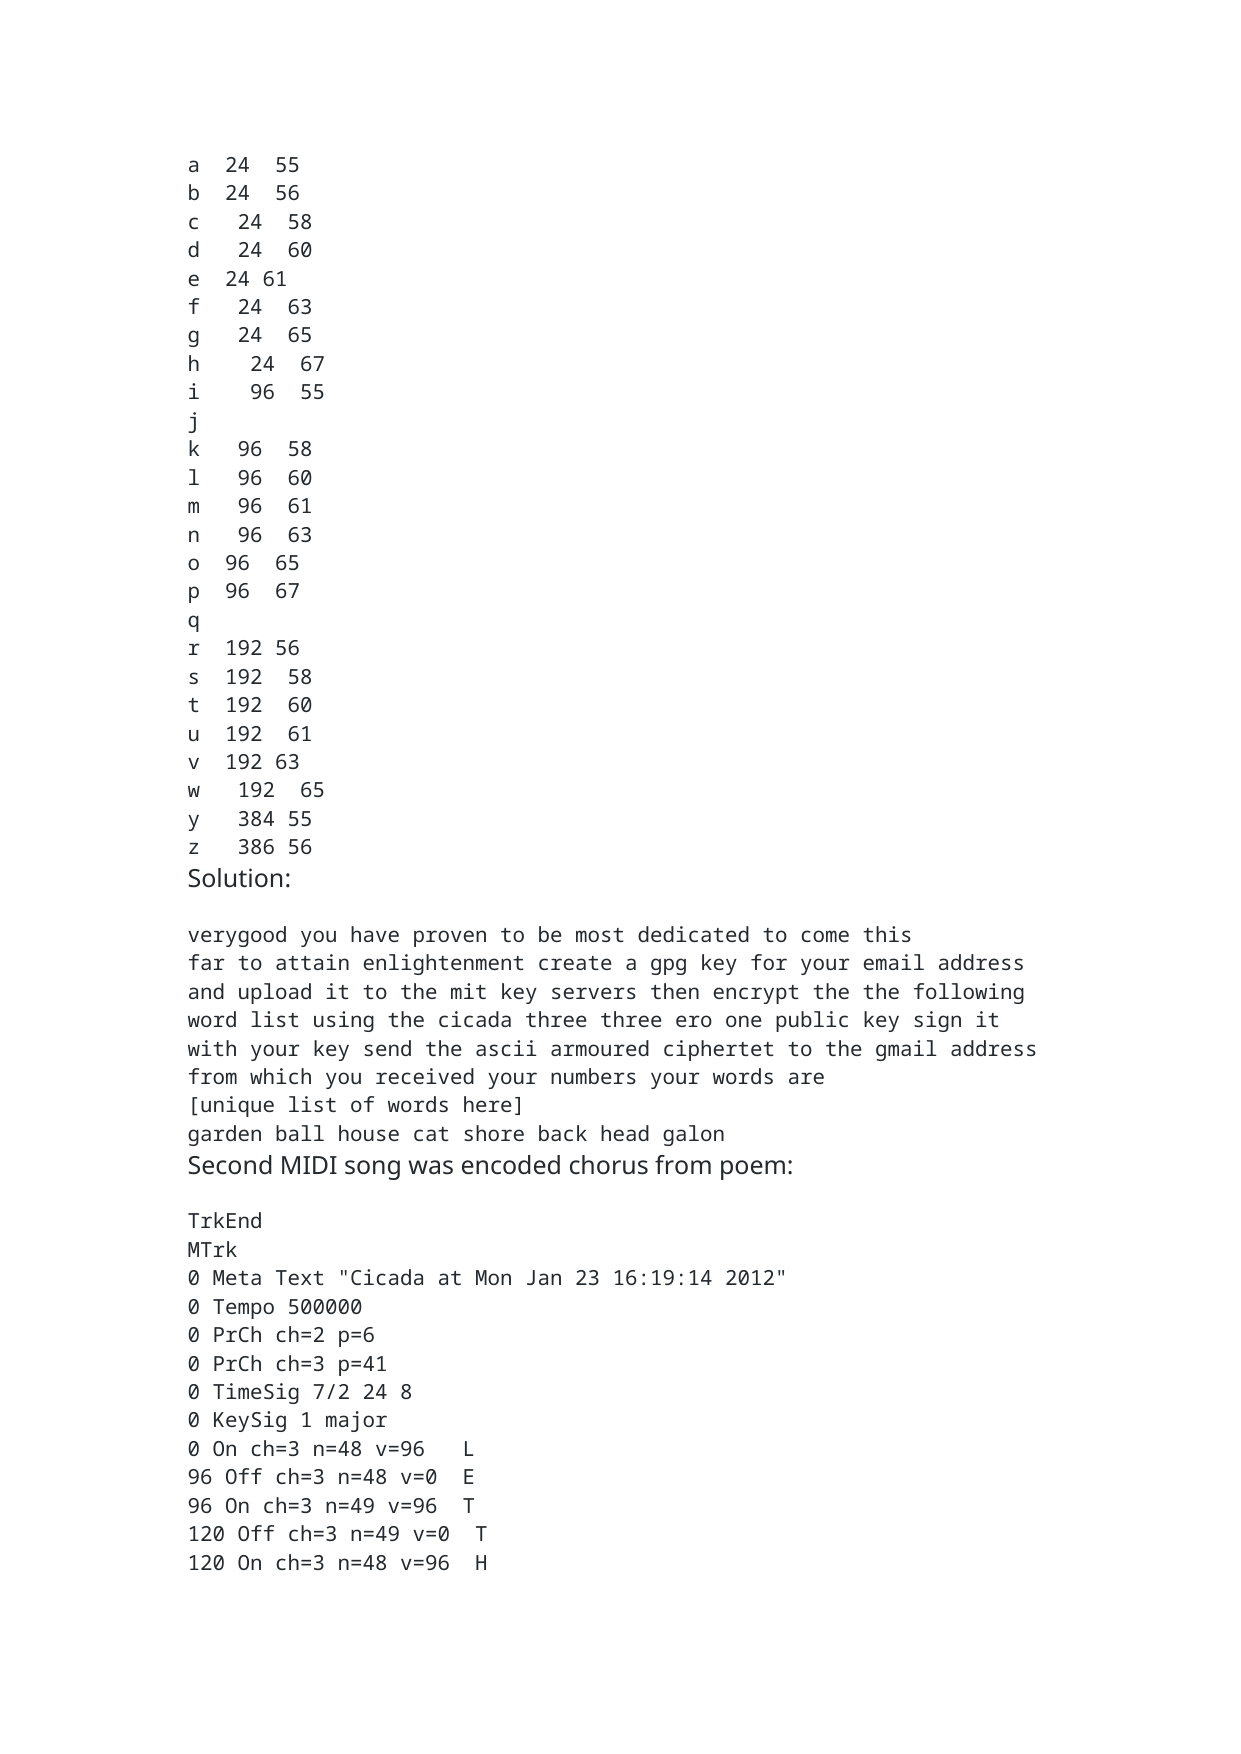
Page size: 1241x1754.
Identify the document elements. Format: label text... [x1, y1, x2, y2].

text g 24 65 [187, 321, 1053, 349]
text h 24 67 [187, 349, 1053, 377]
text 0 PrCh ch=2 p=6 [187, 1320, 1053, 1349]
text 0 Meta Text "Cicada at Mon Jan 23 16:19:14 2012" [187, 1263, 1053, 1292]
text Second MIDI song was encoded chorus from poem: [187, 1147, 1053, 1182]
text from which you received your numbers your words are [187, 1062, 1053, 1091]
text c 24 58 [187, 207, 1053, 235]
text q [187, 605, 1053, 633]
text o 96 65 [187, 548, 1053, 577]
text with your key send the ascii armoured ciphertet to the gmail address [187, 1034, 1053, 1062]
text Solution: [187, 861, 1053, 895]
text word list using the cicada three three ero one public key sign it [187, 1005, 1053, 1034]
text v 192 63 [187, 747, 1053, 776]
text t 192 60 [187, 690, 1053, 719]
text m 96 61 [187, 491, 1053, 520]
text 120 Off ch=3 n=49 v=0 T [187, 1519, 1053, 1548]
text d 24 60 [187, 235, 1053, 264]
text a 24 55 [187, 150, 1053, 178]
text 96 On ch=3 n=49 v=96 T [187, 1491, 1053, 1519]
text z 386 56 [187, 832, 1053, 861]
text f 24 63 [187, 292, 1053, 321]
text i 96 55 [187, 377, 1053, 406]
text far to attain enlightenment create a gpg key for your email address [187, 948, 1053, 977]
text 96 Off ch=3 n=48 v=0 E [187, 1462, 1053, 1491]
text b 24 56 [187, 178, 1053, 207]
text 0 PrCh ch=3 p=41 [187, 1349, 1053, 1377]
text r 192 56 [187, 633, 1053, 662]
text j [187, 406, 1053, 434]
text verygood you have proven to be most dedicated to come this [187, 920, 1053, 948]
text 0 KeySig 1 major [187, 1406, 1053, 1434]
text u 192 61 [187, 719, 1053, 747]
text garden ball house cat shore back head galon [187, 1119, 1053, 1147]
text w 192 65 [187, 776, 1053, 804]
text p 96 67 [187, 577, 1053, 605]
text and upload it to the mit key servers then encrypt the the following [187, 977, 1053, 1005]
text l 96 60 [187, 463, 1053, 491]
text y 384 55 [187, 804, 1053, 832]
text 0 Tempo 500000 [187, 1292, 1053, 1320]
text MTrk [187, 1235, 1053, 1263]
text TrkEnd [187, 1207, 1053, 1235]
text k 96 58 [187, 434, 1053, 463]
text 120 On ch=3 n=48 v=96 H [187, 1548, 1053, 1576]
text 0 On ch=3 n=48 v=96 L [187, 1434, 1053, 1462]
text s 192 58 [187, 662, 1053, 690]
text e 24 61 [187, 264, 1053, 292]
text 0 TimeSig 7/2 24 8 [187, 1377, 1053, 1406]
text [unique list of words here] [187, 1091, 1053, 1119]
text n 96 63 [187, 520, 1053, 548]
